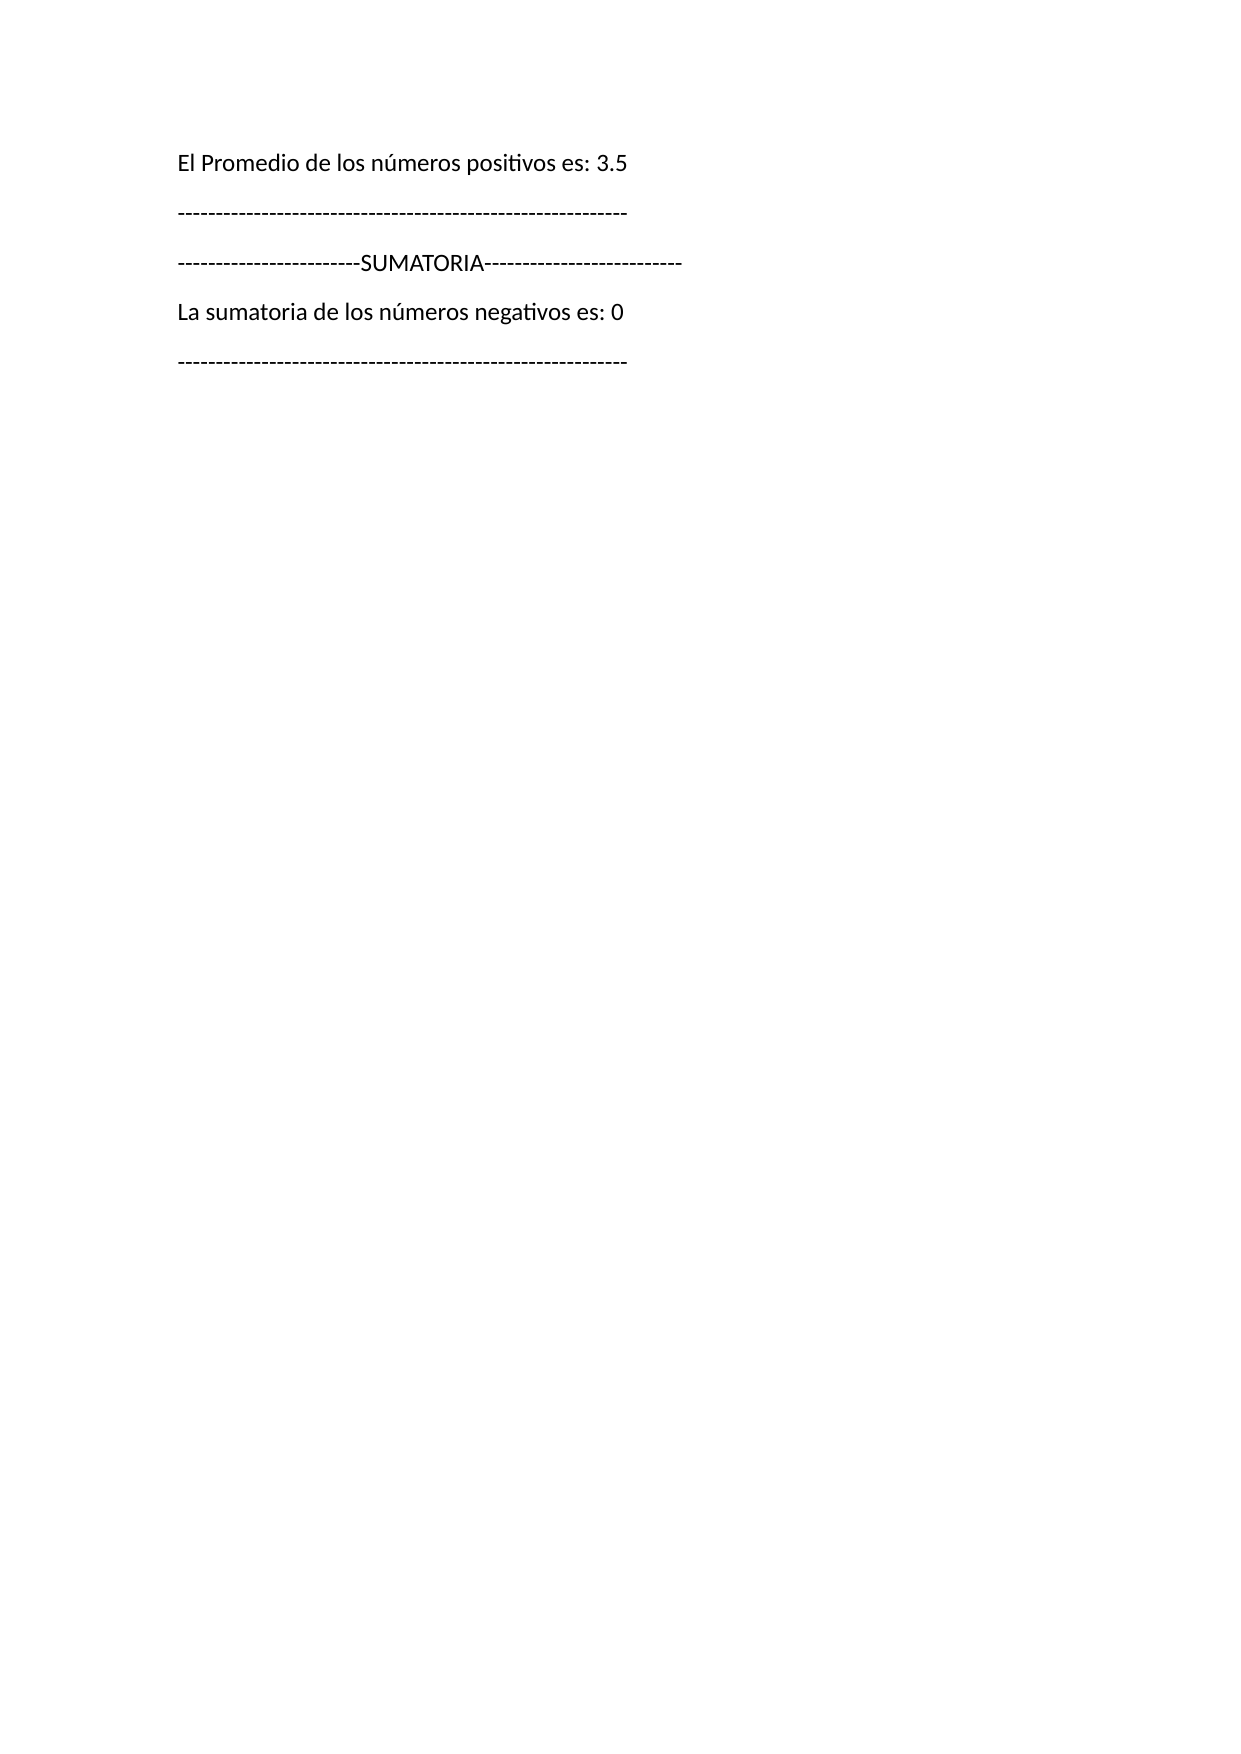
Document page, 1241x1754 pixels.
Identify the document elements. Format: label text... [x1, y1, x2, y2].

text La sumatoria de los números negativos es: 0 [177, 296, 1063, 327]
text El Promedio de los números positivos es: 3.5 [177, 148, 1063, 178]
text ------------------------SUMATORIA-------------------------- [177, 247, 1063, 277]
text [177, 197, 1063, 228]
text ----------------------------------------------------------- [177, 346, 1063, 376]
